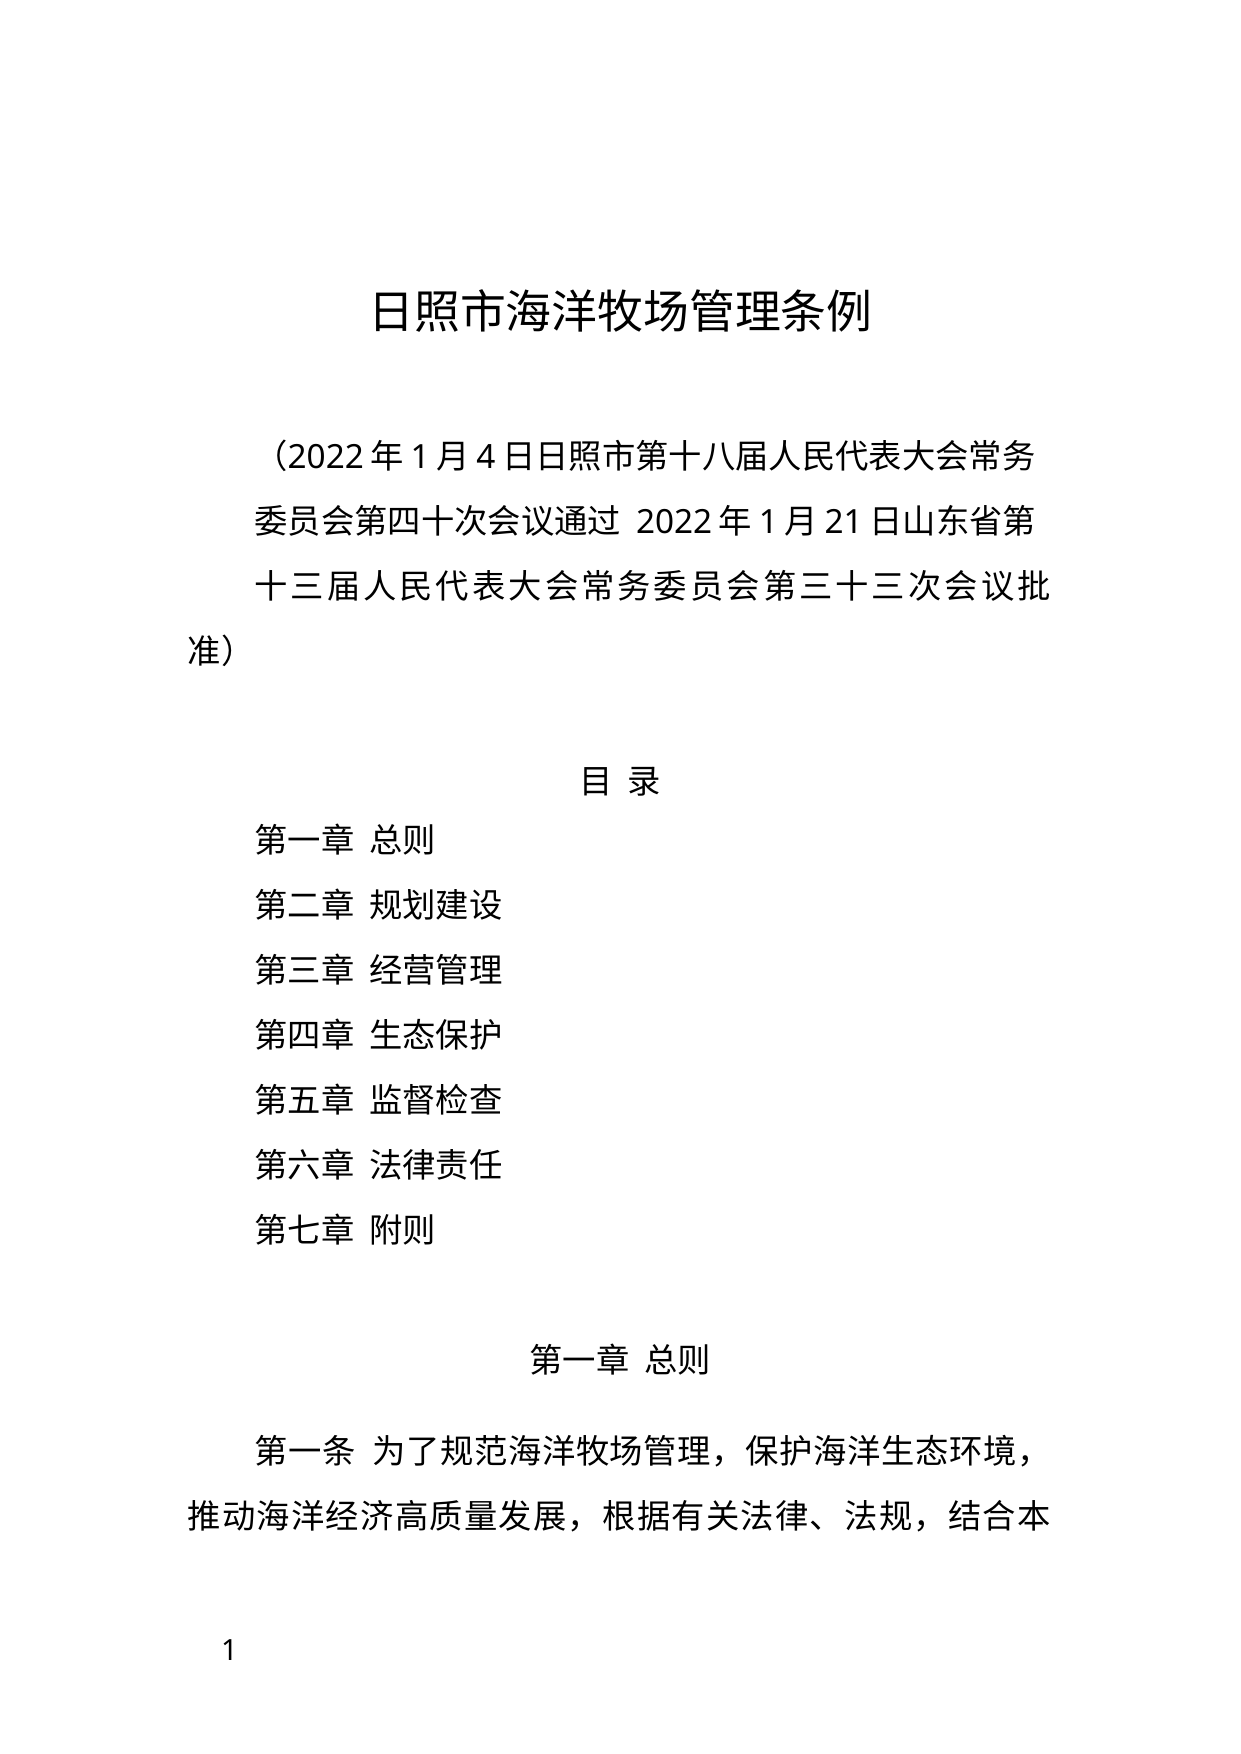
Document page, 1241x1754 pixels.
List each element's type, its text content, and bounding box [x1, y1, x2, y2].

text 第五章 监督检查 [187, 1065, 1053, 1130]
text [187, 1416, 1053, 1546]
text 第二章 规划建设 [187, 870, 1053, 935]
text 日照市海洋牧场管理条例 [187, 259, 1053, 357]
text （2022年1月4日日照市第十八届人民代表大会常务 [187, 422, 1053, 487]
text 第一章 总则 [187, 805, 1053, 870]
text 委员会第四十次会议通过 2022年1月21日山东省第 [187, 487, 1053, 552]
text 第一章 总则 [187, 1325, 1053, 1384]
text 第七章 附则 [187, 1195, 1053, 1260]
text 第六章 法律责任 [187, 1130, 1053, 1195]
text 第四章 生态保护 [187, 1000, 1053, 1065]
text 目 录 [187, 747, 1053, 805]
text 第三章 经营管理 [187, 935, 1053, 1000]
text 十三届人民代表大会常务委员会第三十三次会议批准） [187, 552, 1053, 682]
